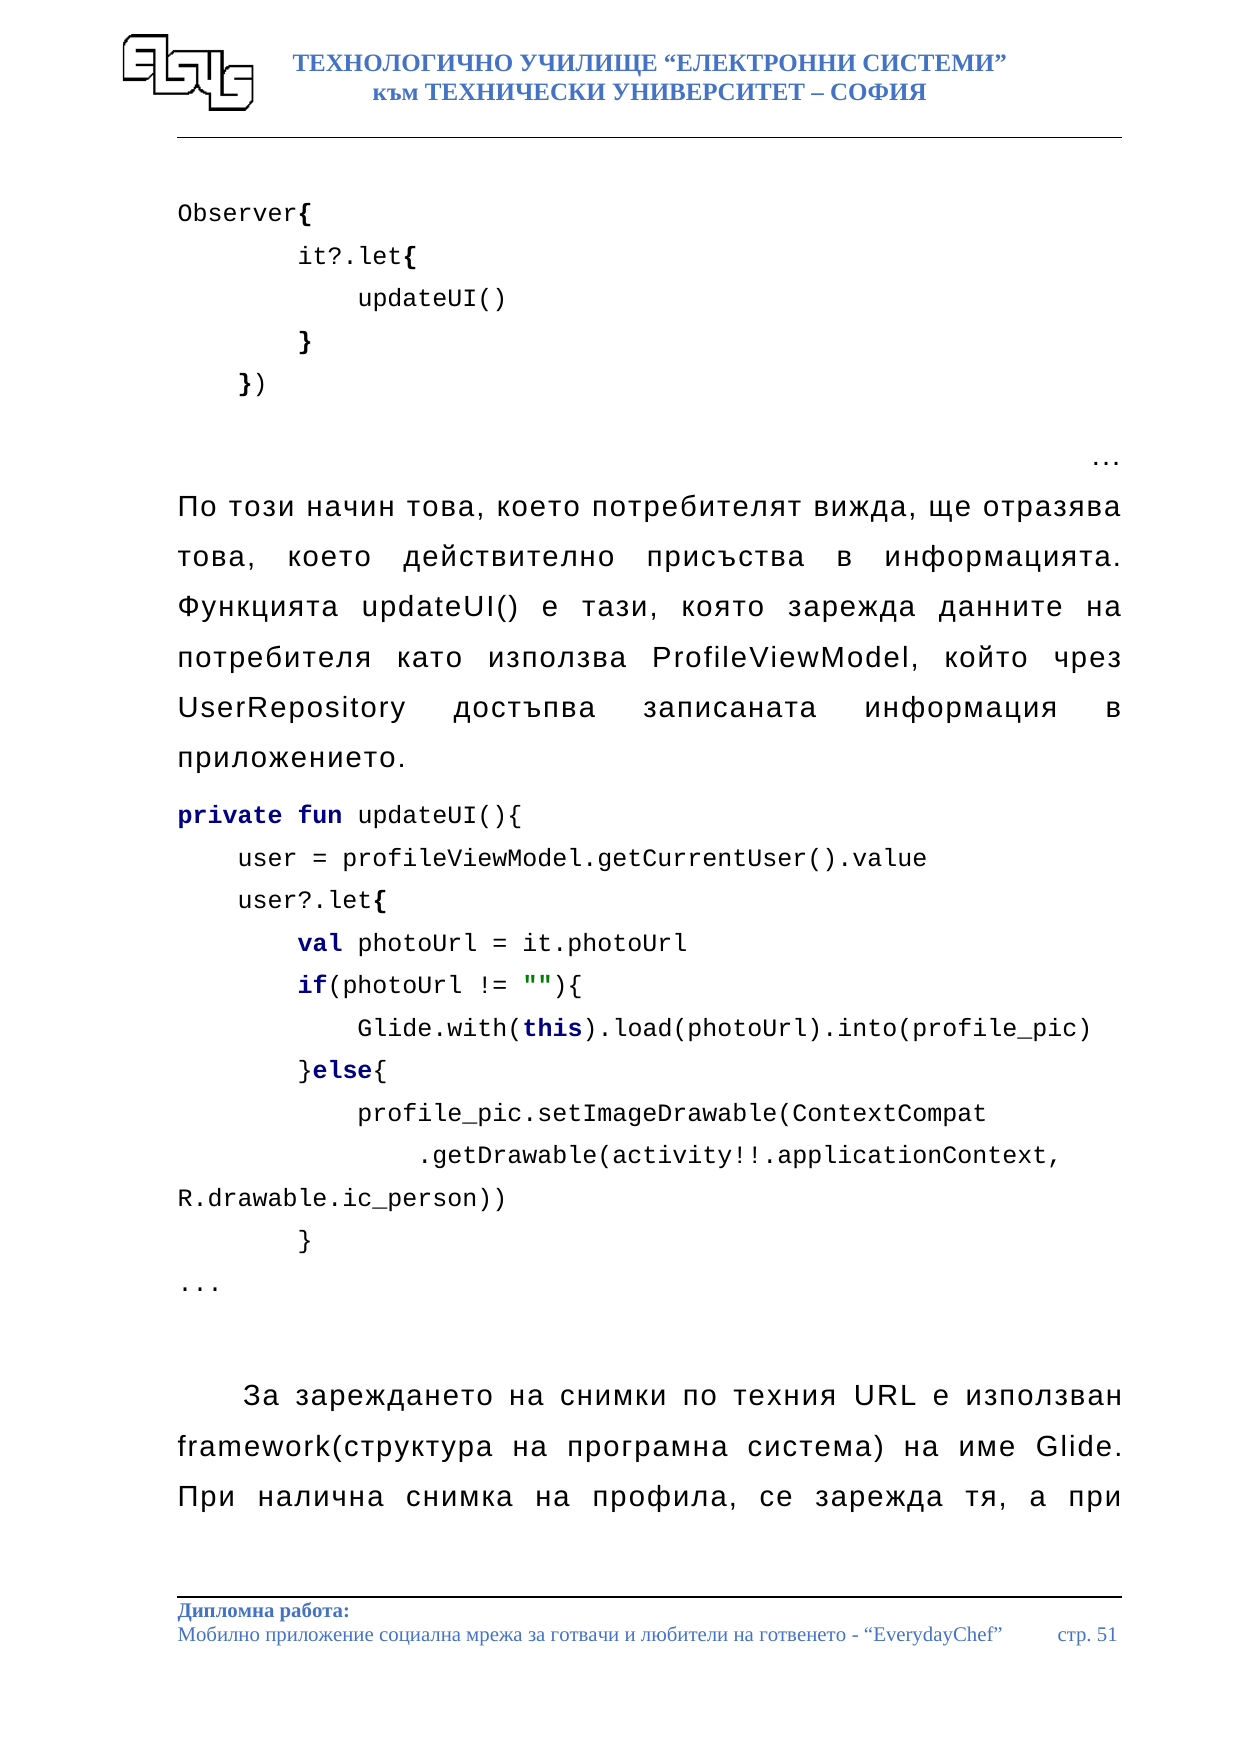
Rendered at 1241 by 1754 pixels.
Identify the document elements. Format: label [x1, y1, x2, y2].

picture [122, 34, 254, 111]
